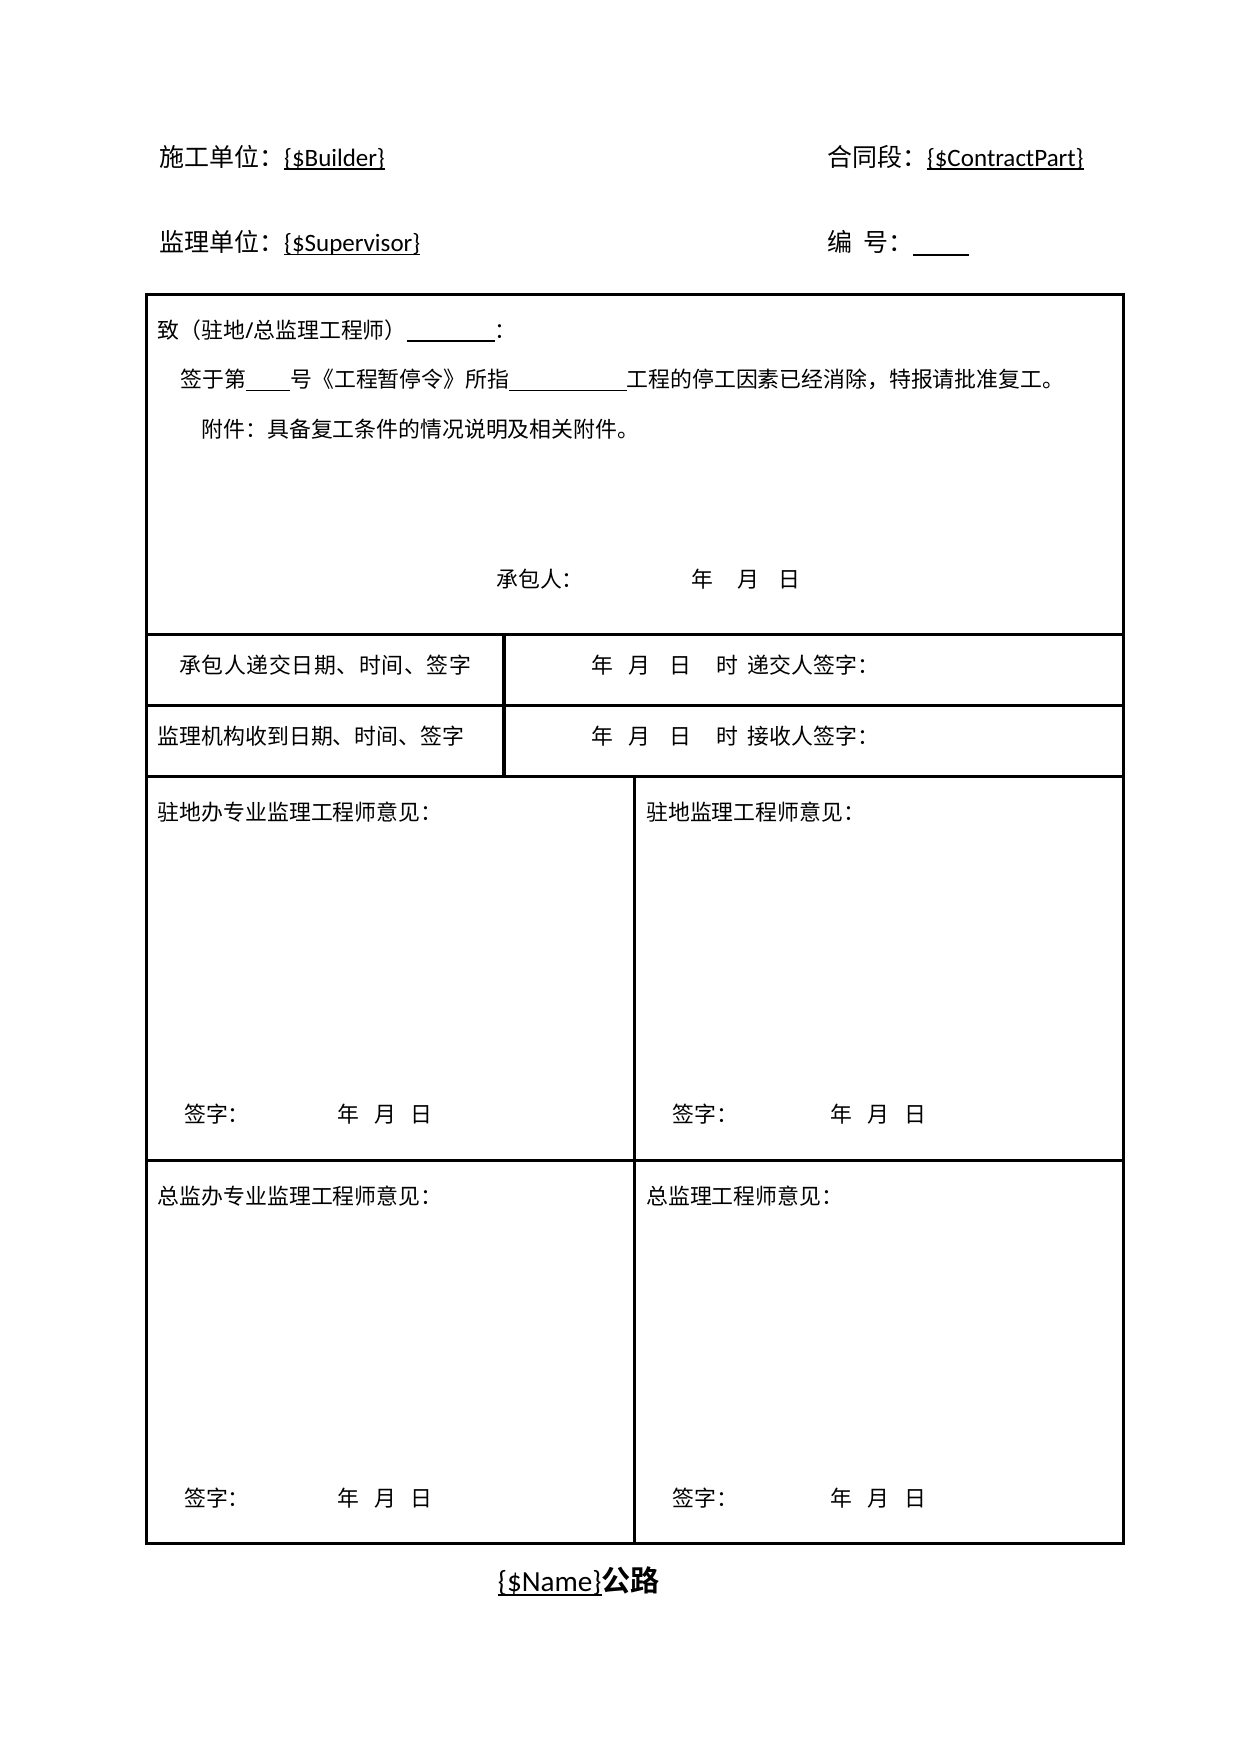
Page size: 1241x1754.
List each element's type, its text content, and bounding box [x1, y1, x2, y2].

table_cell 年 月 日 时 接收人签字： [506, 707, 1122, 774]
table_cell 总监理工程师意见： 签字： 年 月 日 [636, 1162, 1122, 1542]
table_header 致（驻地/总监理工程师） ： 签于第 号《工程暂停令》所指 工程的停工因素已经消除，特报请批准复工。 附件：具备复工条件的情况说明及相关附件。 承包人： 年 月 日 [148, 296, 1122, 633]
table_cell 监理机构收到日期、时间、签字 [148, 707, 502, 774]
table_cell 总监办专业监理工程师意见： 签字： 年 月 日 [148, 1162, 633, 1542]
table_cell 承包人递交日期、时间、签字 [148, 636, 502, 704]
text {$Name}公路 [148, 1545, 1122, 1612]
table_cell 驻地办专业监理工程师意见： 签字： 年 月 日 [148, 778, 633, 1158]
text 施工单位：{$Builder} 合同段：{$ContractPart} [148, 122, 1122, 189]
table_cell 年 月 日 时 递交人签字： [506, 636, 1122, 704]
text 监理单位：{$Supervisor} 编 号： [148, 207, 1122, 274]
table_cell 驻地监理工程师意见： 签字： 年 月 日 [636, 778, 1122, 1158]
